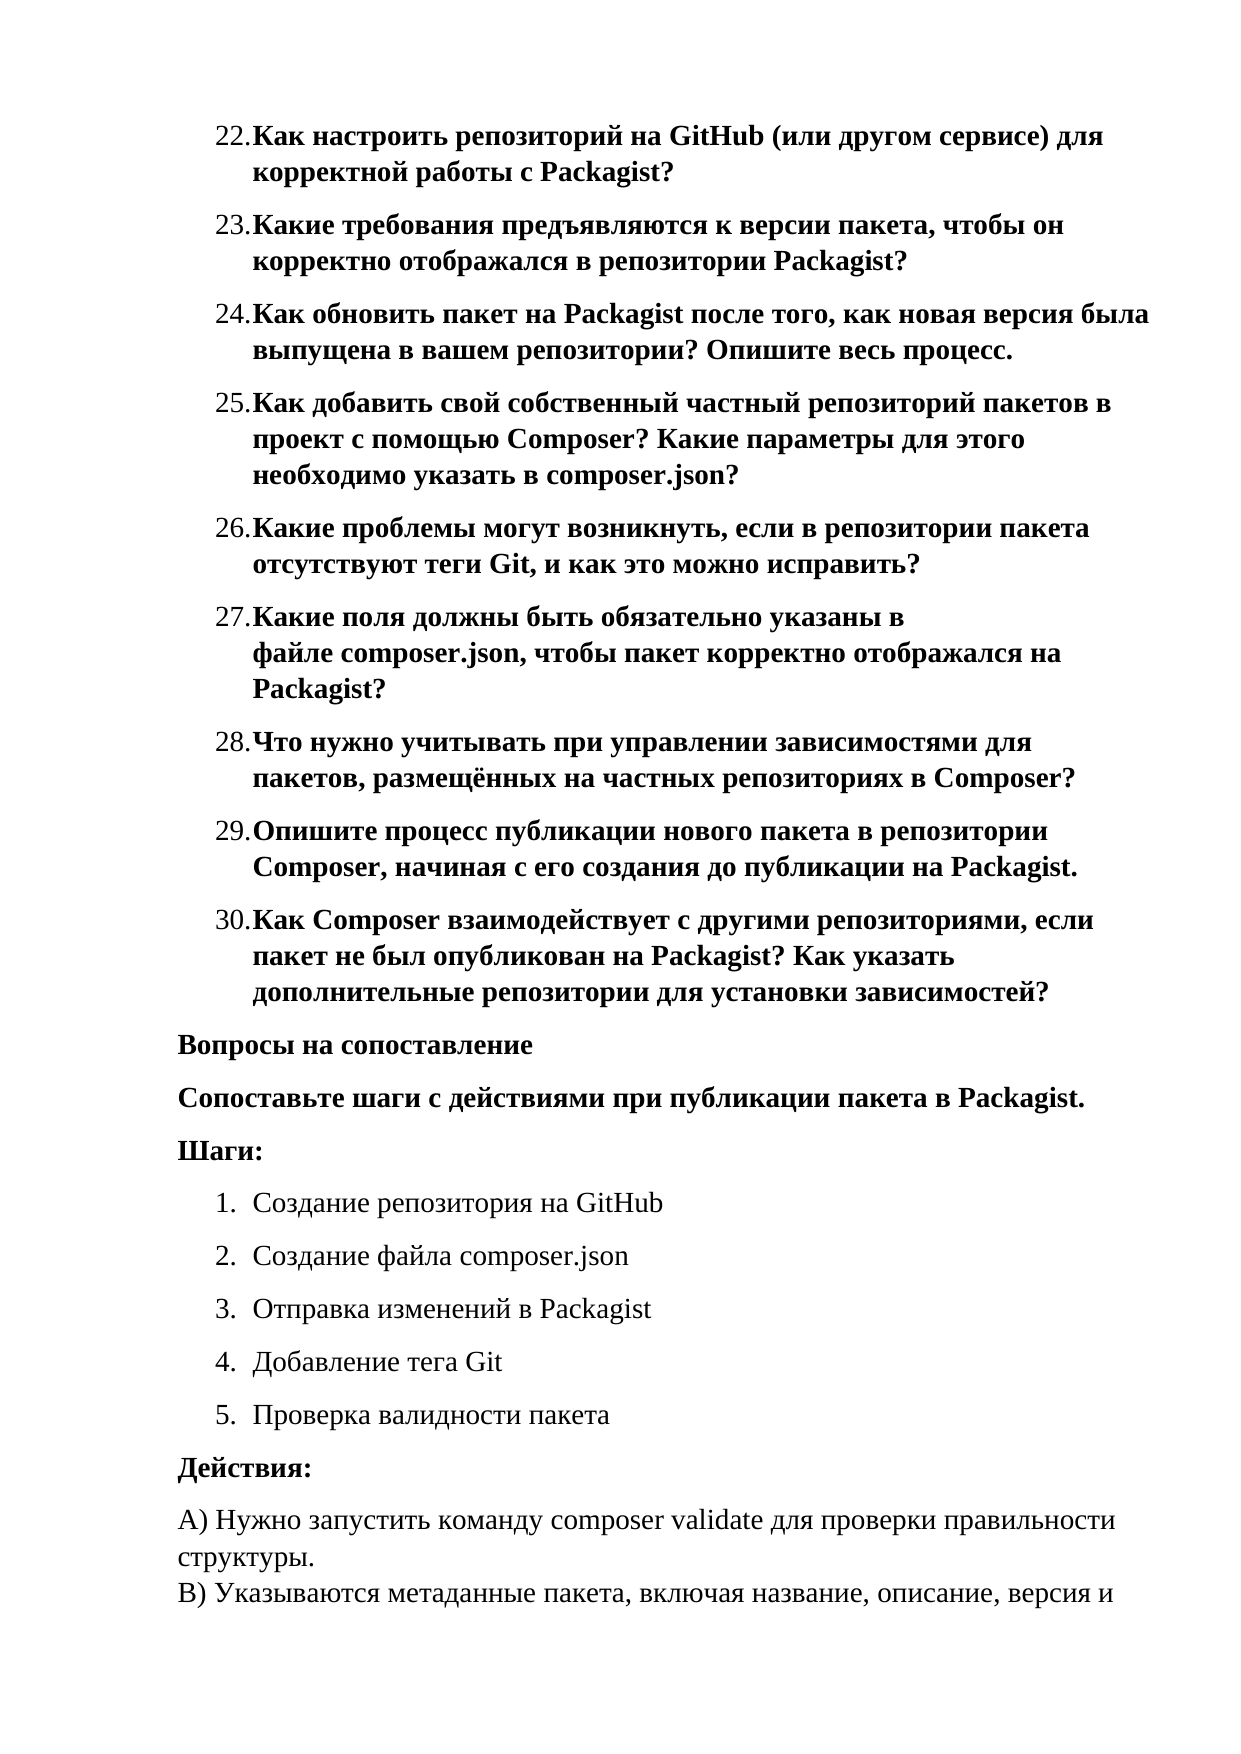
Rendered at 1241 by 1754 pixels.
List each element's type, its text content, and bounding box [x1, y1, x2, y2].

list Проверка валидности пакета [215, 1397, 1152, 1430]
list Как добавить свой собственный частный репозиторий пакетов в проект с помощью Composer? Какие параметры для этого необходимо указать в composer.json? [215, 385, 1152, 491]
list Создание файла composer.json [215, 1238, 1152, 1272]
list Как обновить пакет на Packagist после того, как новая версия была выпущена в вашем репозитории? Опишите весь процесс. [215, 296, 1152, 366]
list Что нужно учитывать при управлении зависимостями для пакетов, размещённых на частных репозиториях в Composer? [215, 724, 1152, 794]
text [177, 1502, 1152, 1608]
list Какие проблемы могут возникнуть, если в репозитории пакета отсутствуют теги Git, и как это можно исправить? [215, 510, 1152, 580]
text Шаги: [177, 1133, 1152, 1166]
text Вопросы на сопоставление [177, 1027, 1152, 1061]
list Отправка изменений в Packagist [215, 1291, 1152, 1325]
list Создание репозитория на GitHub [215, 1186, 1152, 1219]
list Какие требования предъявляются к версии пакета, чтобы он корректно отображался в репозитории Packagist? [215, 207, 1152, 277]
list Как настроить репозиторий на GitHub (или другом сервисе) для корректной работы с Packagist? [215, 118, 1152, 188]
text Сопоставьте шаги с действиями при публикации пакета в Packagist. [177, 1080, 1152, 1113]
list Добавление тега Git [215, 1344, 1152, 1378]
list Как Composer взаимодействует с другими репозиториями, если пакет не был опубликован на Packagist? Как указать дополнительные репозитории для установки зависимостей? [215, 902, 1152, 1008]
list Опишите процесс публикации нового пакета в репозитории Composer, начиная с его создания до публикации на Packagist. [215, 813, 1152, 883]
list Какие поля должны быть обязательно указаны в файле composer.json, чтобы пакет корректно отображался на Packagist? [215, 599, 1152, 705]
text Действия: [177, 1450, 1152, 1483]
